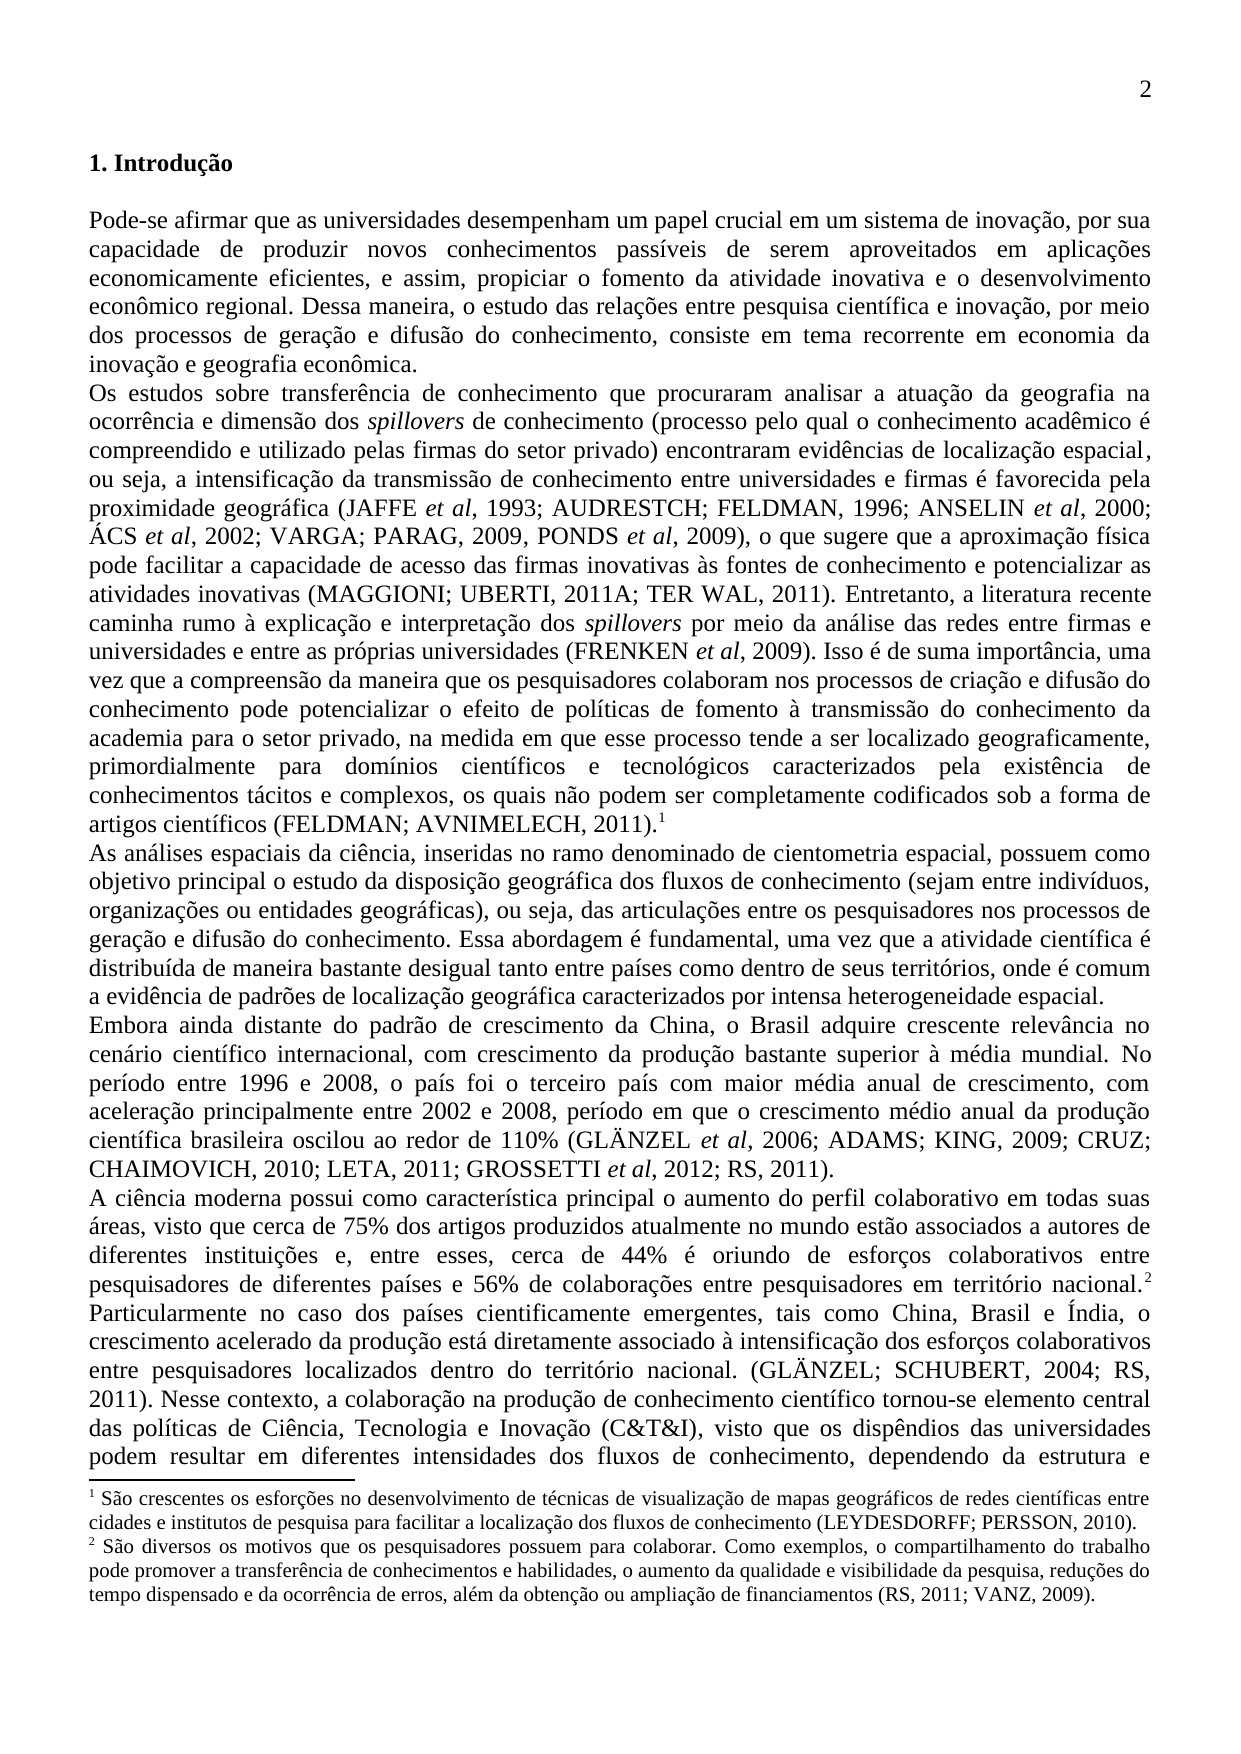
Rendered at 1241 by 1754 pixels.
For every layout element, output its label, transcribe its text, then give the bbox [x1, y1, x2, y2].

text Os estudos sobre transferência de conhecimento que procuraram analisar a atuação da geografia na ocorrência e dimensão dos spillovers de conhecimento (processo pelo qual o conhecimento acadêmico é compreendido e utilizado pelas firmas do setor privado) encontraram evidências de localização espacial, ou seja, a intensificação da transmissão de conhecimento entre universidades e firmas é favorecida pela proximidade geográfica (JAFFE et al, 1993; AUDRESTCH; FELDMAN, 1996; ANSELIN et al, 2000; ÁCS et al, 2002; VARGA; PARAG, 2009, PONDS et al, 2009), o que sugere que a aproximação física pode facilitar a capacidade de acesso das firmas inovativas às fontes de conhecimento e potencializar as atividades inovativas (MAGGIONI; UBERTI, 2011A; TER WAL, 2011). Entretanto, a literatura recente caminha rumo à explicação e interpretação dos spillovers por meio da análise das redes entre firmas e universidades e entre as próprias universidades (FRENKEN et al, 2009). Isso é de suma importância, uma vez que a compreensão da maneira que os pesquisadores colaboram nos processos de criação e difusão do conhecimento pode potencializar o efeito de políticas de fomento à transmissão do conhecimento da academia para o setor privado, na medida em que esse processo tende a ser localizado geograficamente, primordialmente para domínios científicos e tecnológicos caracterizados pela existência de conhecimentos tácitos e complexos, os quais não podem ser completamente codificados sob a forma de artigos científicos (FELDMAN; AVNIMELECH, 2011). [89, 378, 1152, 838]
text Pode-se afirmar que as universidades desempenham um papel crucial em um sistema de inovação, por sua capacidade de produzir novos conhecimentos passíveis de serem aproveitados em aplicações economicamente eficientes, e assim, propiciar o fomento da atividade inovativa e o desenvolvimento econômico regional. Dessa maneira, o estudo das relações entre pesquisa científica e inovação, por meio dos processos de geração e difusão do conhecimento, consiste em tema recorrente em economia da inovação e geografia econômica. [89, 205, 1152, 378]
text As análises espaciais da ciência, inseridas no ramo denominado de cientometria espacial, possuem como objetivo principal o estudo da disposição geográfica dos fluxos de conhecimento (sejam entre indivíduos, organizações ou entidades geográficas), ou seja, das articulações entre os pesquisadores nos processos de geração e difusão do conhecimento. Essa abordagem é fundamental, uma vez que a atividade científica é distribuída de maneira bastante desigual tanto entre países como dentro de seus territórios, onde é comum a evidência de padrões de localização geográfica caracterizados por intensa heterogeneidade espacial. [89, 838, 1152, 1010]
text Embora ainda distante do padrão de crescimento da China, o Brasil adquire crescente relevância no cenário científico internacional, com crescimento da produção bastante superior à média mundial. No período entre 1996 e 2008, o país foi o terceiro país com maior média anual de crescimento, com aceleração principalmente entre 2002 e 2008, período em que o crescimento médio anual da produção científica brasileira oscilou ao redor de 110% (GLÄNZEL et al, 2006; ADAMS; KING, 2009; CRUZ; CHAIMOVICH, 2010; LETA, 2011; GROSSETTI et al, 2012; RS, 2011). [89, 1010, 1152, 1183]
text 1. Introdução [89, 148, 1152, 176]
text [89, 1183, 1152, 1470]
